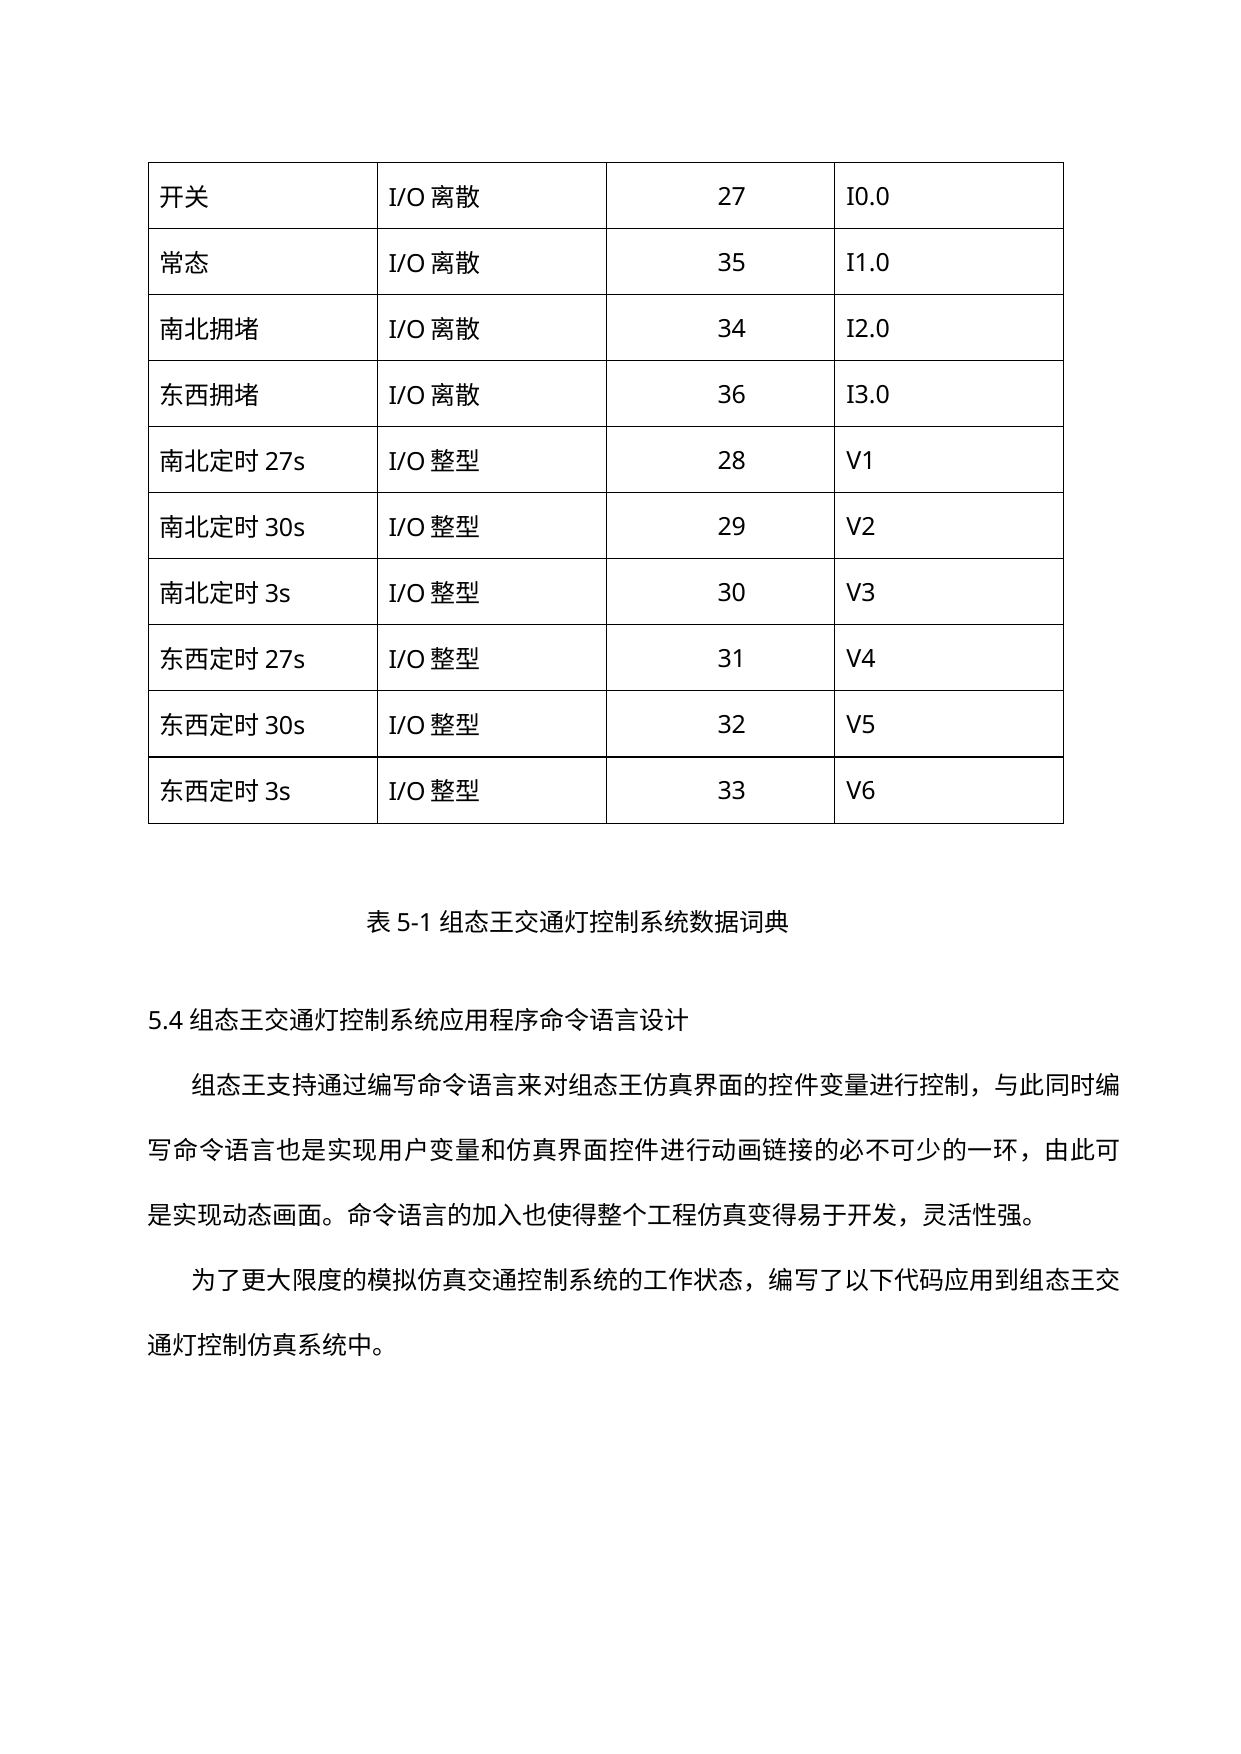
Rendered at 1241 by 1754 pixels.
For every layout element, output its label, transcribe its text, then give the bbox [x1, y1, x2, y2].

text 5.4 组态王交通灯控制系统应用程序命令语言设计 [148, 986, 1122, 1051]
table_cell I/O整型 [378, 427, 606, 492]
table_cell V6 [835, 758, 1063, 822]
table_cell 35 [607, 229, 834, 294]
table_cell 东西拥堵 [149, 361, 377, 426]
table_cell 36 [607, 361, 834, 426]
table_cell I/O离散 [378, 229, 606, 294]
table_cell V1 [835, 427, 1063, 492]
table_cell I/O整型 [378, 493, 606, 558]
table_cell 29 [607, 493, 834, 558]
table_cell I/O整型 [378, 625, 606, 690]
table_cell 常态 [149, 229, 377, 294]
table_cell 27 [607, 163, 834, 228]
text 组态王支持通过编写命令语言来对组态王仿真界面的控件变量进行控制，与此同时编写命令语言也是实现用户变量和仿真界面控件进行动画链接的必不可少的一环，由此可是实现动态画面。命令语言的加入也使得整个工程仿真变得易于开发，灵活性强。 [148, 1051, 1122, 1246]
table_cell I/O离散 [378, 295, 606, 360]
table_cell I1.0 [835, 229, 1063, 294]
table_cell 南北定时3s [149, 559, 377, 624]
table_cell 东西定时27s [149, 625, 377, 690]
table_cell 33 [607, 758, 834, 822]
table_cell I/O整型 [378, 758, 606, 822]
table_cell V5 [835, 691, 1063, 756]
table_cell 28 [607, 427, 834, 492]
table_cell 32 [607, 691, 834, 756]
table_cell 南北拥堵 [149, 295, 377, 360]
text 表5-1 组态王交通灯控制系统数据词典 [323, 888, 1122, 953]
table_cell I0.0 [835, 163, 1063, 228]
table_cell V3 [835, 559, 1063, 624]
table_cell 34 [607, 295, 834, 360]
table_cell I2.0 [835, 295, 1063, 360]
table_cell 南北定时27s [149, 427, 377, 492]
table_cell 东西定时3s [149, 758, 377, 822]
table_cell I/O离散 [378, 163, 606, 228]
table_cell 开关 [149, 163, 377, 228]
table_cell V4 [835, 625, 1063, 690]
table_cell 南北定时30s [149, 493, 377, 558]
table_cell 30 [607, 559, 834, 624]
table_cell I/O整型 [378, 559, 606, 624]
table_cell I3.0 [835, 361, 1063, 426]
table_cell 31 [607, 625, 834, 690]
table_cell 东西定时30s [149, 691, 377, 756]
table_cell V2 [835, 493, 1063, 558]
table_cell I/O整型 [378, 691, 606, 756]
text 为了更大限度的模拟仿真交通控制系统的工作状态，编写了以下代码应用到组态王交通灯控制仿真系统中。 [148, 1246, 1122, 1376]
table_cell I/O离散 [378, 361, 606, 426]
